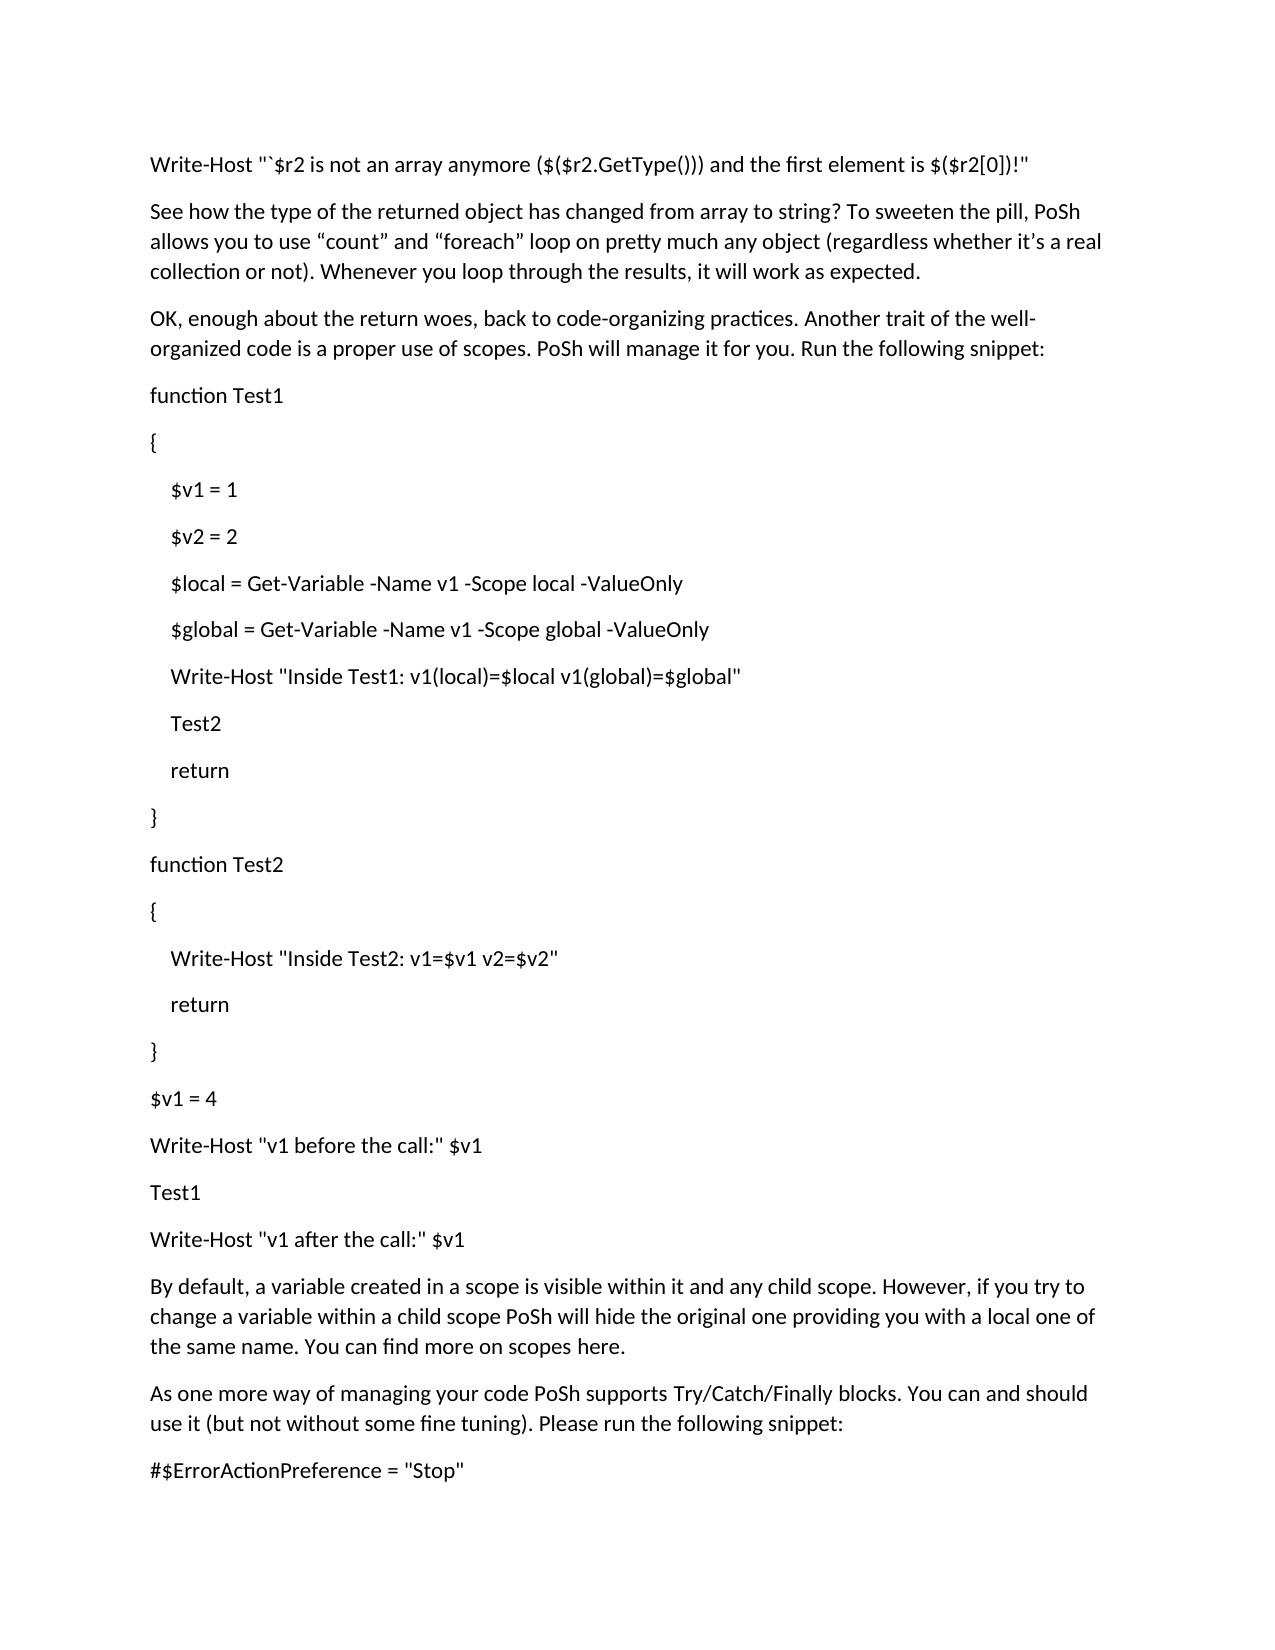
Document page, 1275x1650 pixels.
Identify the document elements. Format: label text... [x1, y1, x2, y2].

text return [150, 756, 1125, 784]
text { [150, 897, 1125, 925]
text } [150, 1037, 1125, 1066]
text Write-Host "Inside Test1: v1(local)=$local v1(global)=$global" [150, 662, 1125, 691]
text function Test2 [150, 850, 1125, 878]
text See how the type of the returned object has changed from array to string? To sweeten the pill, PoSh allows you to use “count” and “foreach” loop on pretty much any object (regardless whether it’s a real collection or not). Whenever you loop through the results, it will work as expected. [150, 197, 1125, 285]
text function Test1 [150, 381, 1125, 409]
text { [150, 428, 1125, 456]
text OK, enough about the return woes, back to code-organizing practices. Another trait of the well-organized code is a proper use of scopes. PoSh will manage it for you. Run the following snippet: [150, 304, 1125, 362]
text By default, a variable created in a scope is visible within it and any child scope. However, if you try to change a variable within a child scope PoSh will hide the original one providing you with a local one of the same name. You can find more on scopes here. [150, 1272, 1125, 1360]
text $global = Get-Variable -Name v1 -Scope global -ValueOnly [150, 616, 1125, 644]
text $v1 = 4 [150, 1084, 1125, 1112]
text Write-Host "`$r2 is not an array anymore ($($r2.GetType())) and the first element is $($r2[0])!" [150, 150, 1125, 178]
text } [150, 803, 1125, 831]
text return [150, 991, 1125, 1019]
text Test2 [150, 709, 1125, 737]
text $v2 = 2 [150, 522, 1125, 550]
text Write-Host "Inside Test2: v1=$v1 v2=$v2" [150, 944, 1125, 972]
text As one more way of managing your code PoSh supports Try/Catch/Finally blocks. You can and should use it (but not without some fine tuning). Please run the following snippet: [150, 1379, 1125, 1437]
text Write-Host "v1 before the call:" $v1 [150, 1131, 1125, 1159]
text Test1 [150, 1178, 1125, 1206]
text $local = Get-Variable -Name v1 -Scope local -ValueOnly [150, 569, 1125, 597]
text #$ErrorActionPreference = "Stop" [150, 1456, 1125, 1484]
text $v1 = 1 [150, 475, 1125, 503]
text Write-Host "v1 after the call:" $v1 [150, 1225, 1125, 1253]
